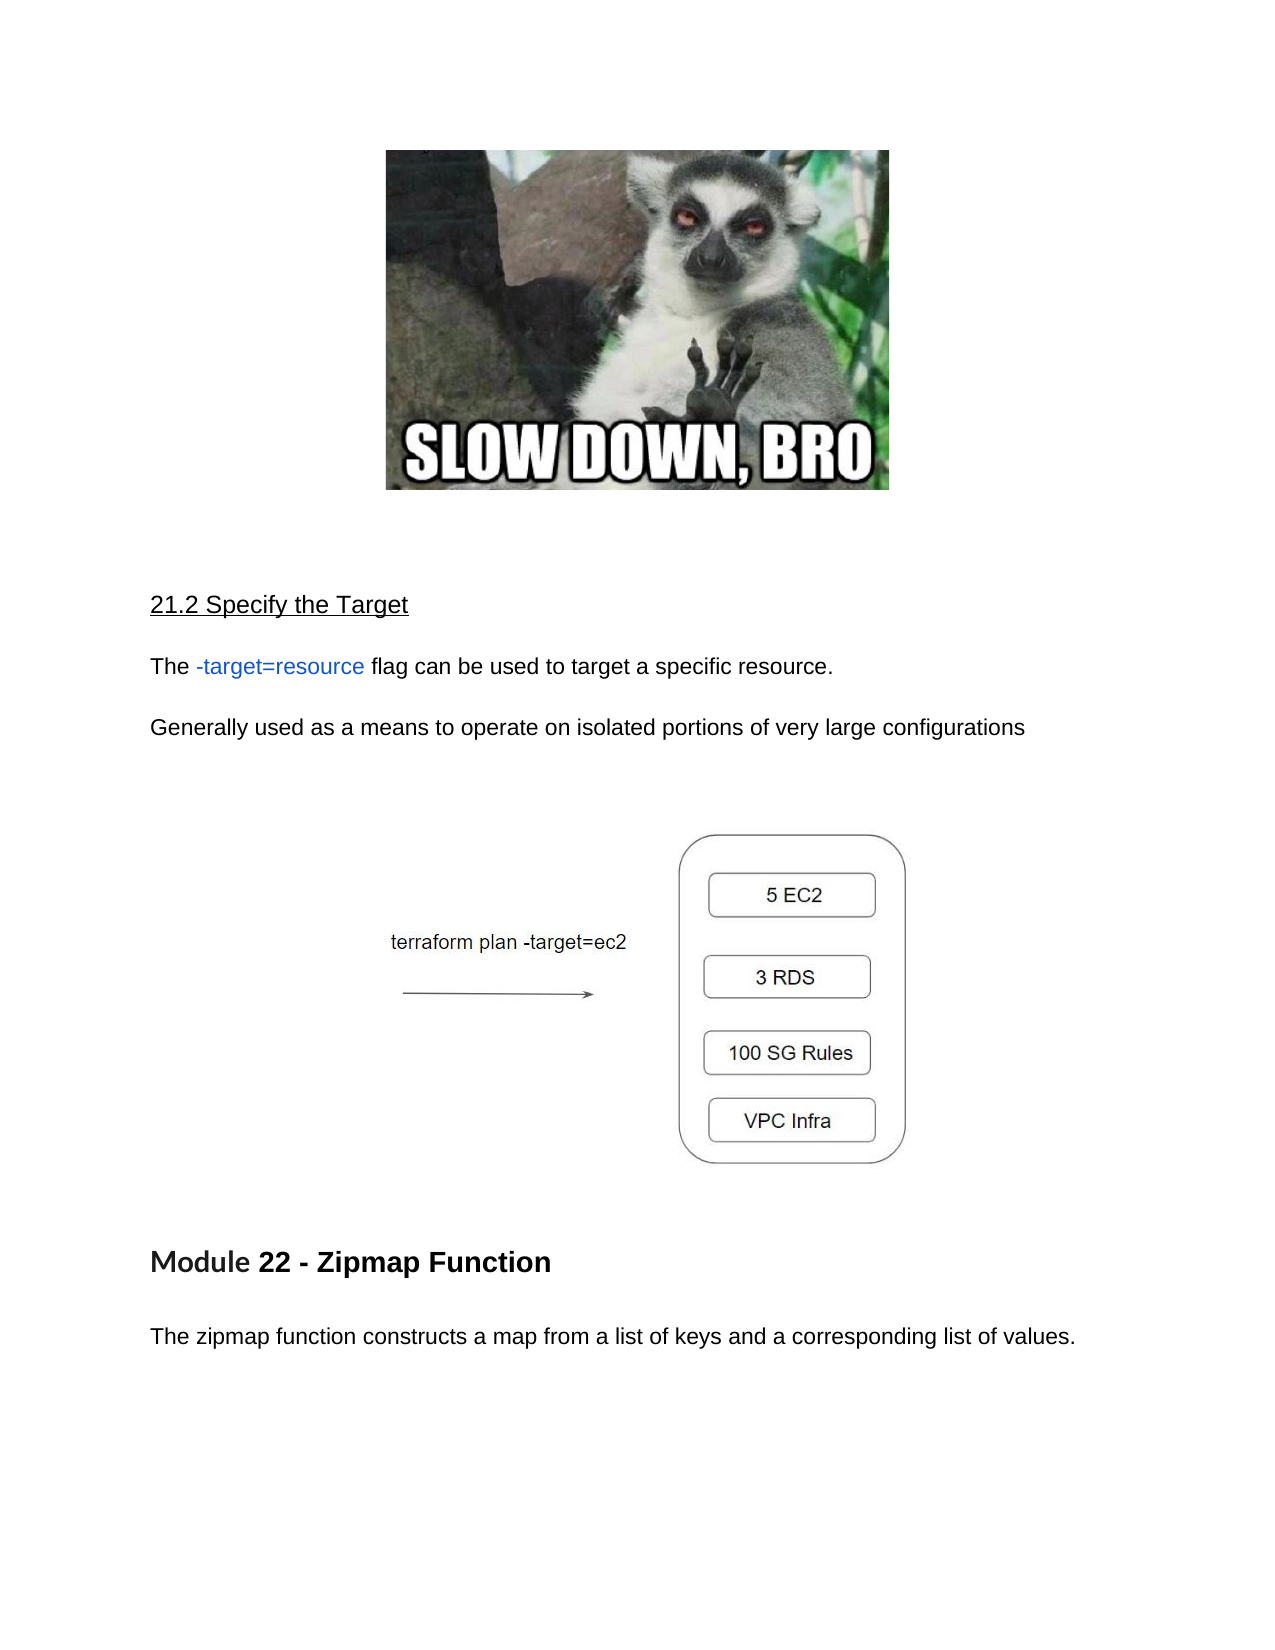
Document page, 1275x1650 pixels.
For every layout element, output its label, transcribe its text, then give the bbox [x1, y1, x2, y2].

text The zipmap function constructs a map from a list of keys and a corresponding list of values. [150, 1323, 1125, 1349]
picture [385, 150, 890, 490]
text 21.2 Specify the Target [150, 590, 1125, 618]
text Module 22 - Zipmap Function [150, 1244, 1125, 1279]
text Generally used as a means to operate on isolated portions of very large configurations [150, 713, 1125, 740]
text The -target=resource flag can be used to target a specific resource. [150, 653, 1125, 679]
picture [360, 804, 915, 1180]
